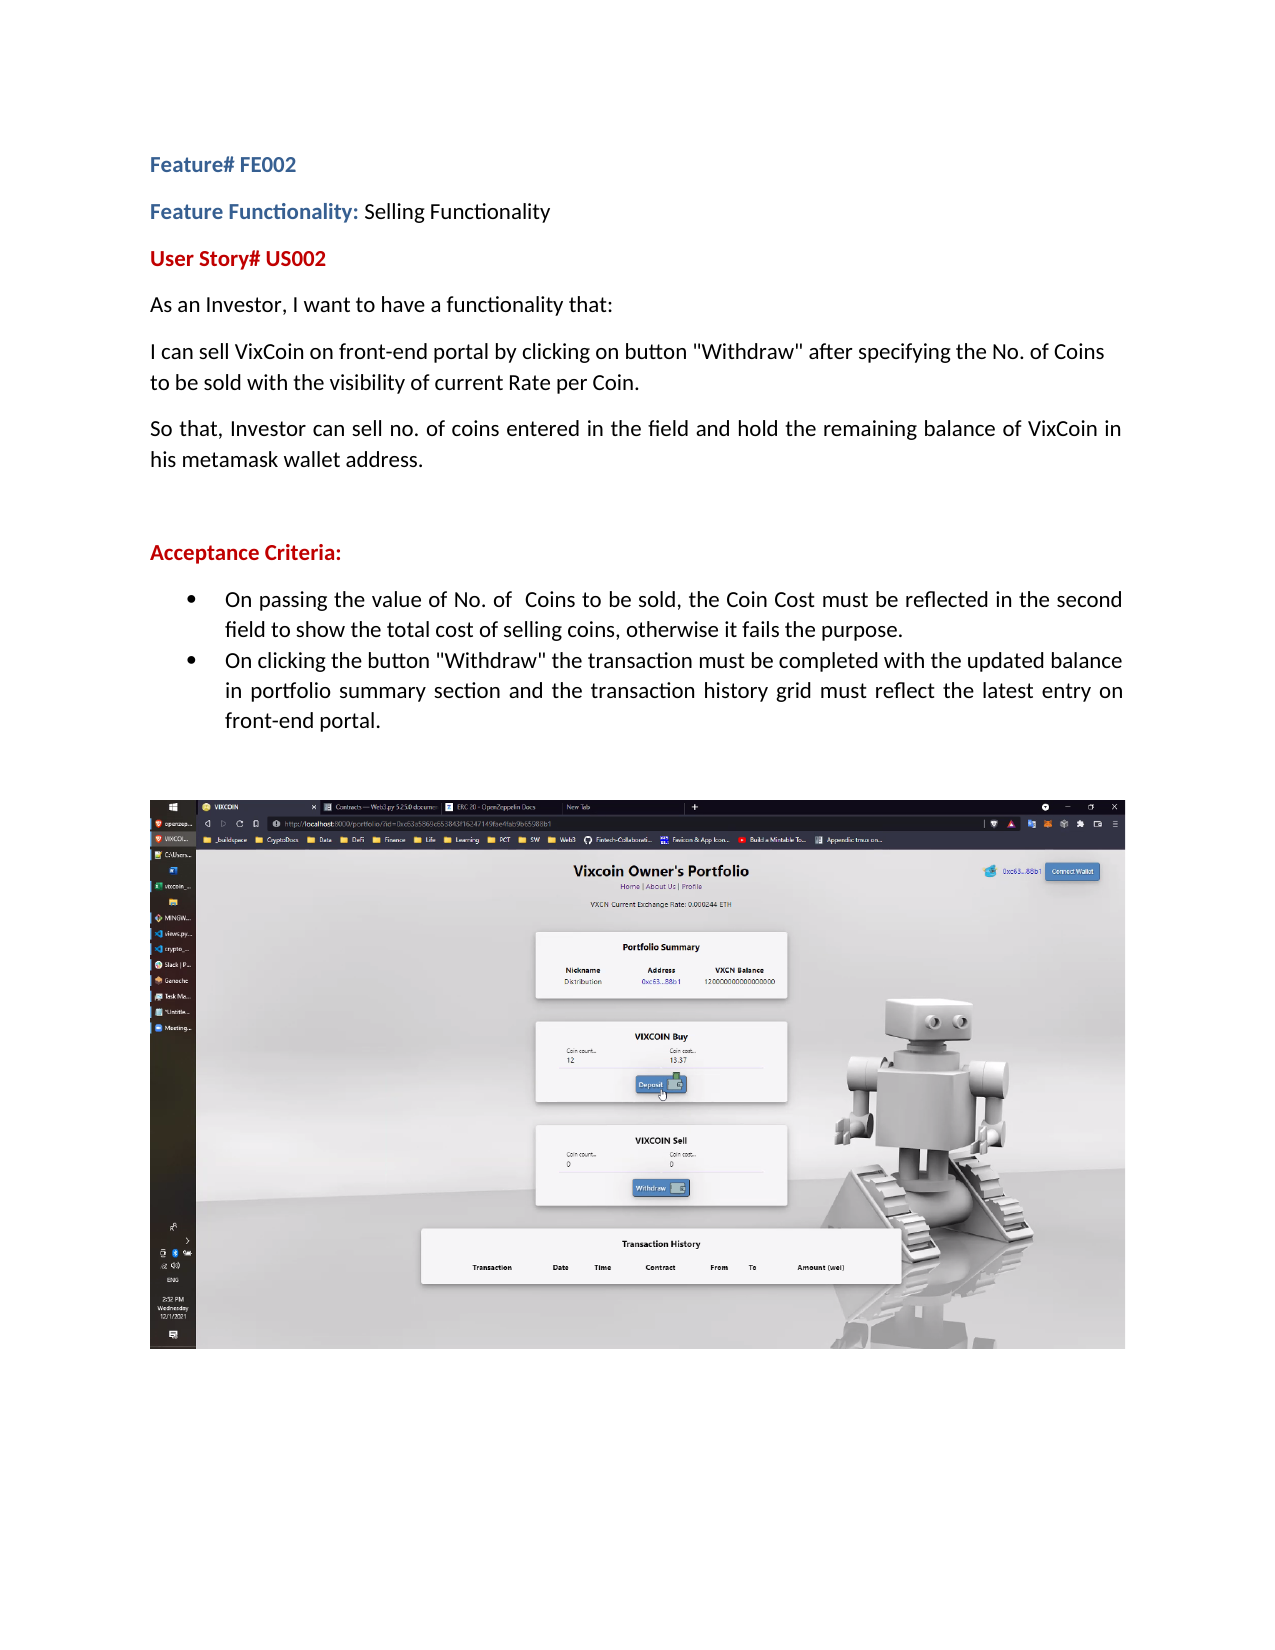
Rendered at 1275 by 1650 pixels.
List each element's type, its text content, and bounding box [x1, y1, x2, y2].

text So that, Investor can sell no. of coins entered in the field and hold the remaining balance of VixCoin in his metamask wallet address. [150, 414, 1125, 473]
text Feature# FE002 [150, 150, 1125, 178]
list On passing the value of No. of Coins to be sold, the Coin Cost must be reflected in the second field to show the total cost of selling coins, otherwise it fails the purpose. [187, 585, 1125, 644]
text Acceptance Criteria: [150, 538, 1125, 567]
text Feature Functionality: Selling Functionality [150, 197, 1125, 225]
text I can sell VixCoin on front-end portal by clicking on button "Withdraw" after specifying the No. of Coins to be sold with the visibility of current Rate per Coin. [150, 337, 1125, 396]
picture [150, 800, 1125, 1349]
text User Story# US002 [150, 244, 1125, 272]
list On clicking the button "Withdraw" the transaction must be completed with the updated balance in portfolio summary section and the transaction history grid must reflect the latest entry on front-end portal. [187, 646, 1125, 734]
text As an Investor, I want to have a functionality that: [150, 291, 1125, 319]
